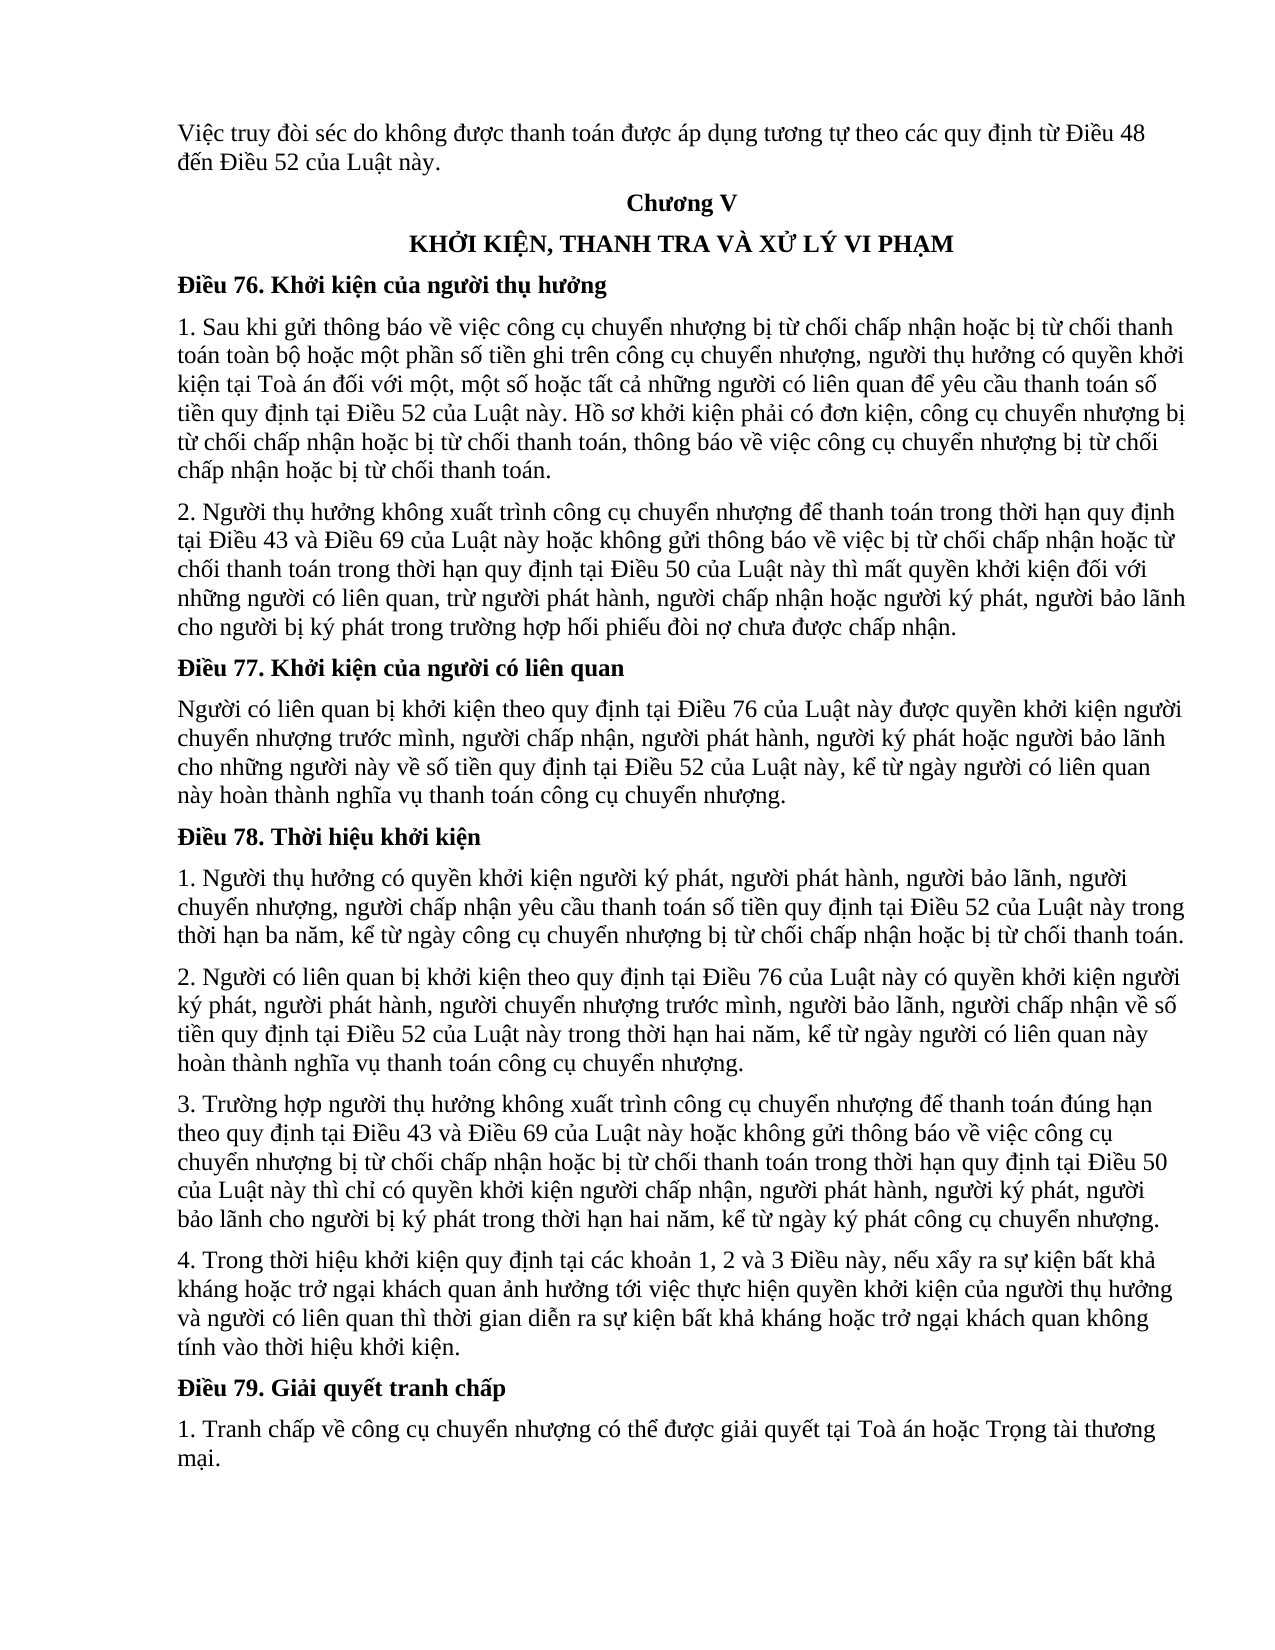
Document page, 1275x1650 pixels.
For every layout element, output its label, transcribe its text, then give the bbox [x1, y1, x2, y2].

text 4. Trong thời hiệu khởi kiện quy định tại các khoản 1, 2 và 3 Điều này, nếu xẩy ra sự kiện bất khả kháng hoặc trở ngại khách quan ảnh hưởng tới việc thực hiện quyền khởi kiện của người thụ hưởng và người có liên quan thì thời gian diễn ra sự kiện bất khả kháng hoặc trở ngại khách quan không tính vào thời hiệu khởi kiện. [177, 1246, 1186, 1361]
text 1. Sau khi gửi thông báo về việc công cụ chuyển nhượng bị từ chối chấp nhận hoặc bị từ chối thanh toán toàn bộ hoặc một phần số tiền ghi trên công cụ chuyển nhượng, người thụ hưởng có quyền khởi kiện tại Toà án đối với một, một số hoặc tất cả những người có liên quan để yêu cầu thanh toán số tiền quy định tại Điều 52 của Luật này. Hồ sơ khởi kiện phải có đơn kiện, công cụ chuyển nhượng bị từ chối chấp nhận hoặc bị từ chối thanh toán, thông báo về việc công cụ chuyển nhượng bị từ chối chấp nhận hoặc bị từ chối thanh toán. [177, 312, 1186, 484]
text 2. Người thụ hưởng không xuất trình công cụ chuyển nhượng để thanh toán trong thời hạn quy định tại Điều 43 và Điều 69 của Luật này hoặc không gửi thông báo về việc bị từ chối chấp nhận hoặc từ chối thanh toán trong thời hạn quy định tại Điều 50 của Luật này thì mất quyền khởi kiện đối với những người có liên quan, trừ người phát hành, người chấp nhận hoặc người ký phát, người bảo lãnh cho người bị ký phát trong trường hợp hối phiếu đòi nợ chưa được chấp nhận. [177, 497, 1186, 641]
text Việc truy đòi séc do không được thanh toán được áp dụng tương tự theo các quy định từ Điều 48 đến Điều 52 của Luật này. [177, 118, 1186, 176]
text Chương V [177, 188, 1186, 217]
text Điều 76. Khởi kiện của người thụ hưởng [177, 271, 1186, 299]
text Người có liên quan bị khởi kiện theo quy định tại Điều 76 của Luật này được quyền khởi kiện người chuyển nhượng trước mình, người chấp nhận, người phát hành, người ký phát hoặc người bảo lãnh cho những người này về số tiền quy định tại Điều 52 của Luật này, kể từ ngày người có liên quan này hoàn thành nghĩa vụ thanh toán công cụ chuyển nhượng. [177, 694, 1186, 809]
text 3. Trường hợp người thụ hưởng không xuất trình công cụ chuyển nhượng để thanh toán đúng hạn theo quy định tại Điều 43 và Điều 69 của Luật này hoặc không gửi thông báo về việc công cụ chuyển nhượng bị từ chối chấp nhận hoặc bị từ chối thanh toán trong thời hạn quy định tại Điều 50 của Luật này thì chỉ có quyền khởi kiện người chấp nhận, người phát hành, người ký phát, người bảo lãnh cho người bị ký phát trong thời hạn hai năm, kể từ ngày ký phát công cụ chuyển nhượng. [177, 1089, 1186, 1233]
text Điều 79. Giải quyết tranh chấp [177, 1373, 1186, 1402]
text Điều 78. Thời hiệu khởi kiện [177, 822, 1186, 851]
text 1. Tranh chấp về công cụ chuyển nhượng có thể được giải quyết tại Toà án hoặc Trọng tài thương mại. [177, 1414, 1186, 1472]
text KHỞI KIỆN, THANH TRA VÀ XỬ LÝ VI PHẠM [177, 229, 1186, 258]
text Điều 77. Khởi kiện của người có liên quan [177, 653, 1186, 682]
text 2. Người có liên quan bị khởi kiện theo quy định tại Điều 76 của Luật này có quyền khởi kiện người ký phát, người phát hành, người chuyển nhượng trước mình, người bảo lãnh, người chấp nhận về số tiền quy định tại Điều 52 của Luật này trong thời hạn hai năm, kể từ ngày người có liên quan này hoàn thành nghĩa vụ thanh toán công cụ chuyển nhượng. [177, 962, 1186, 1077]
text 1. Người thụ hưởng có quyền khởi kiện người ký phát, người phát hành, người bảo lãnh, người chuyển nhượng, người chấp nhận yêu cầu thanh toán số tiền quy định tại Điều 52 của Luật này trong thời hạn ba năm, kể từ ngày công cụ chuyển nhượng bị từ chối chấp nhận hoặc bị từ chối thanh toán. [177, 863, 1186, 949]
